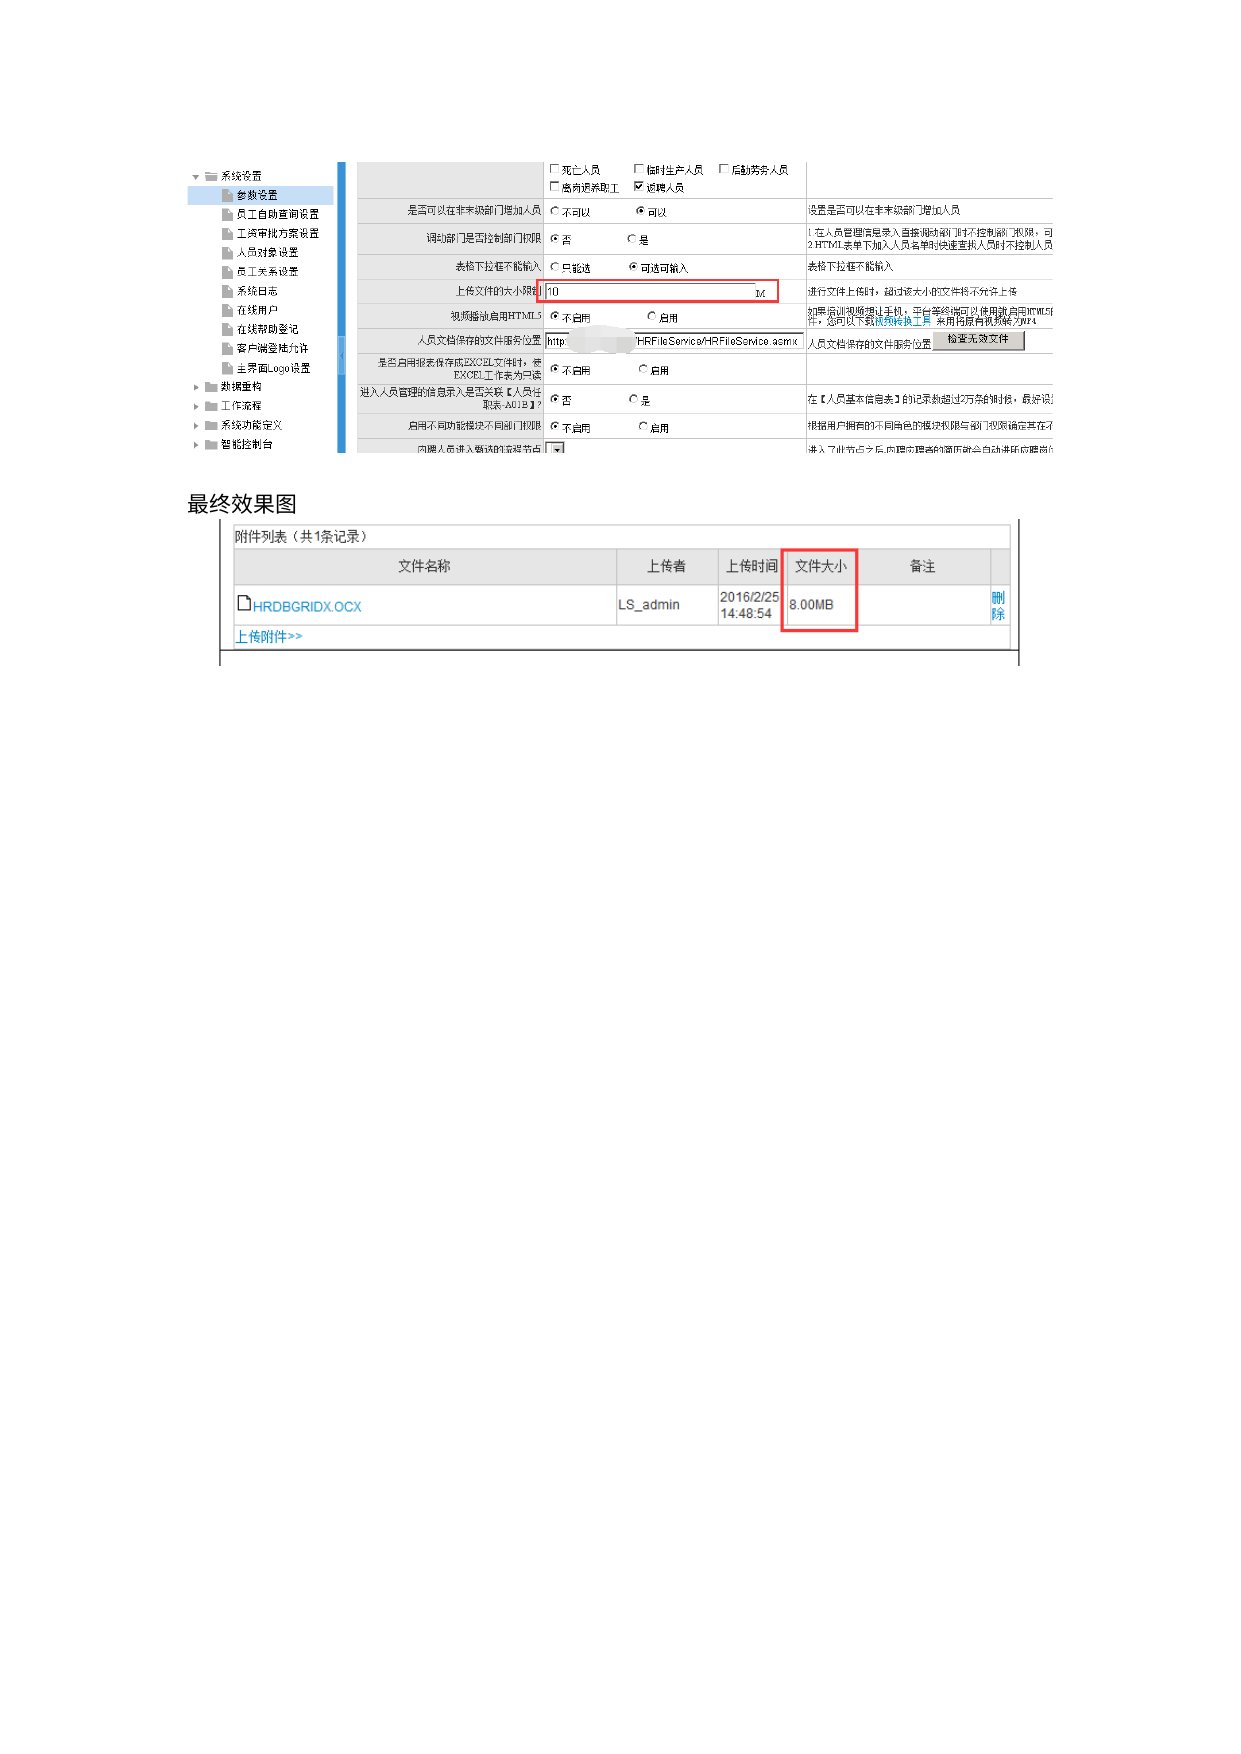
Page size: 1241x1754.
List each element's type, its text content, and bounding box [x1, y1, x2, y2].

picture [187, 519, 1053, 666]
picture [187, 162, 1053, 453]
text 最终效果图 [187, 487, 1053, 519]
